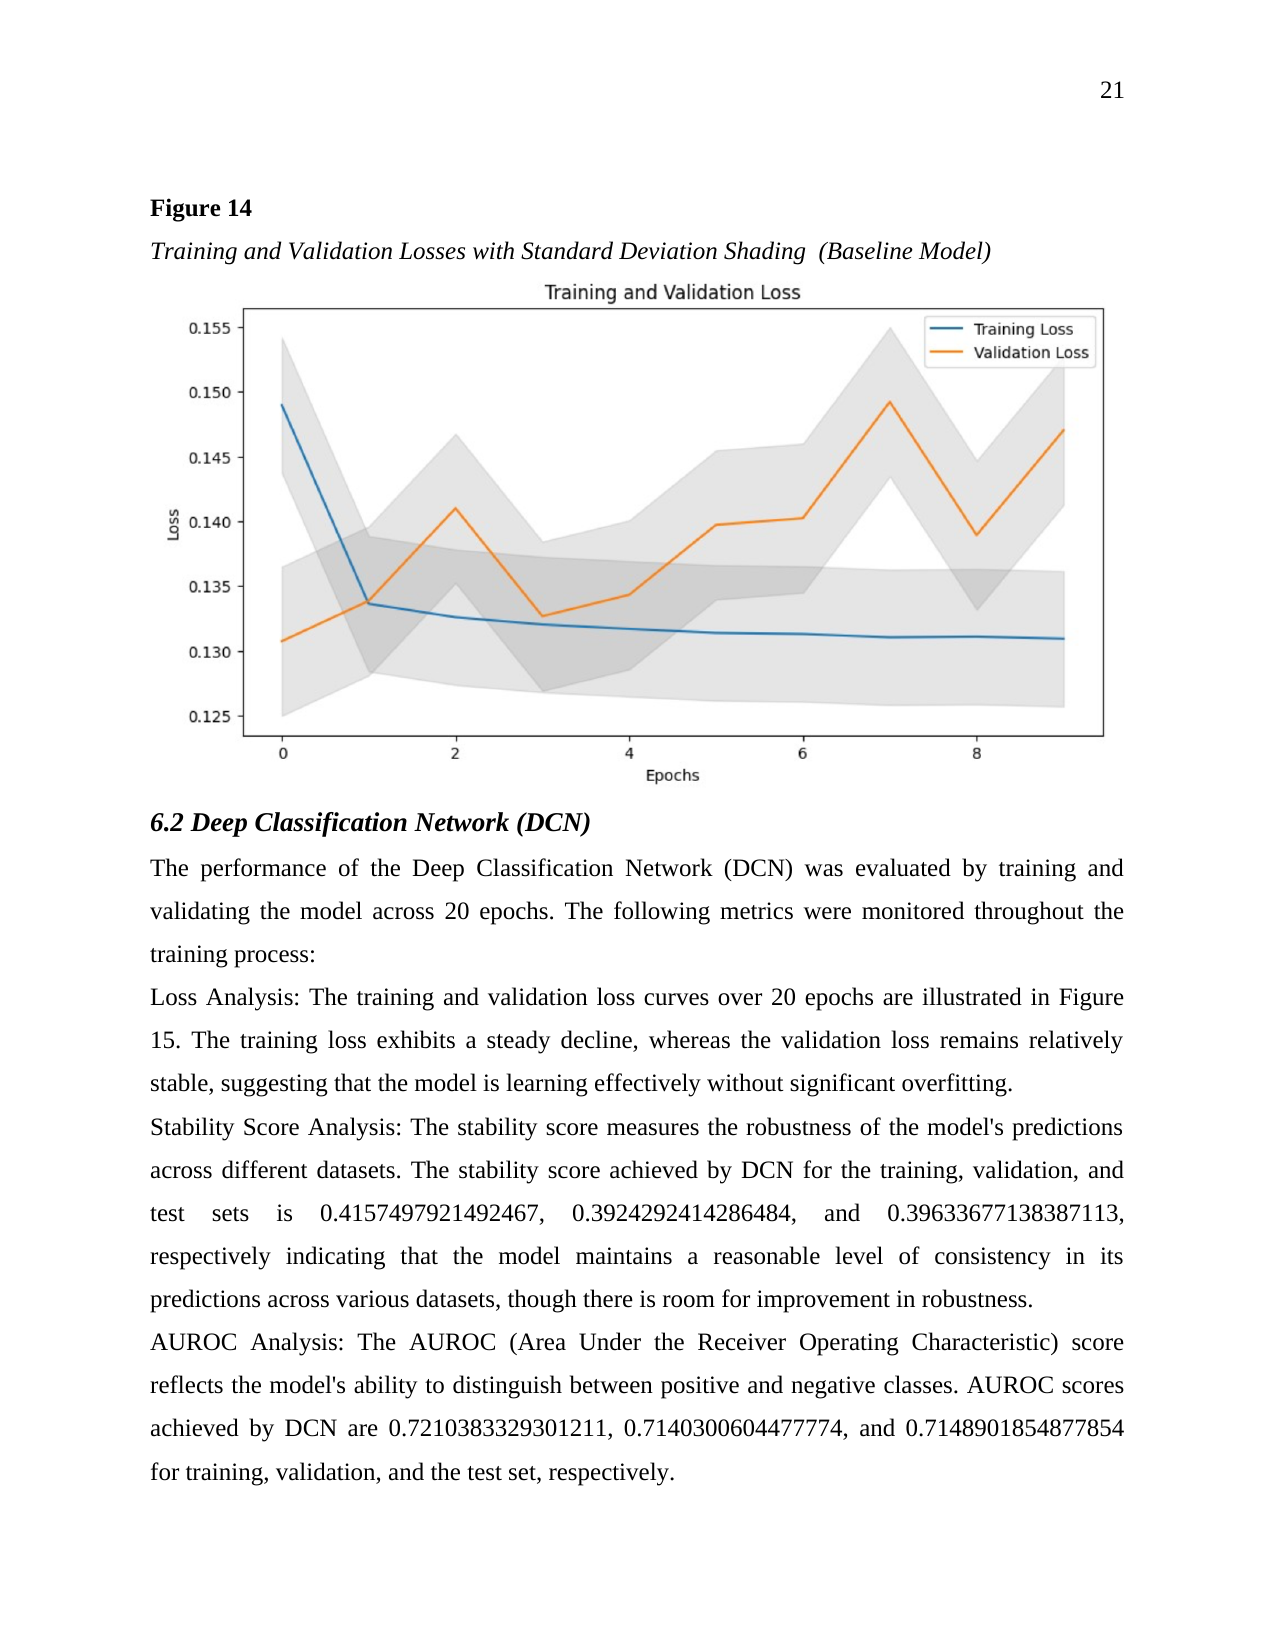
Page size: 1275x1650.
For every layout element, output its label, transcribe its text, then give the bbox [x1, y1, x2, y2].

text Loss Analysis: The training and validation loss curves over 20 epochs are illustrated in Figure 15. The training loss exhibits a steady decline, whereas the validation loss remains relatively stable, suggesting that the model is learning effectively without significant overfitting. [150, 982, 1125, 1097]
text Stability Score Analysis: The stability score measures the robustness of the model's predictions across different datasets. The stability score achieved by DCN for the training, validation, and test sets is 0.4157497921492467, 0.3924292414286484, and 0.39633677138387113, respectively indicating that the model maintains a reasonable level of consistency in its predictions across various datasets, though there is room for improvement in robustness. [150, 1112, 1125, 1313]
text The performance of the Deep Classification Network (DCN) was evaluated by training and validating the model across 20 epochs. The following metrics were monitored throughout the training process: [150, 853, 1125, 968]
text Training and Validation Losses with Standard Deviation Shading (Baseline Model) [150, 236, 1125, 265]
picture [150, 279, 1125, 792]
text 6.2 Deep Classification Network (DCN) [150, 806, 1125, 837]
text AUROC Analysis: The AUROC (Area Under the Receiver Operating Characteristic) score reflects the model's ability to distinguish between positive and negative classes. AUROC scores achieved by DCN are 0.7210383329301211, 0.7140300604477774, and 0.7148901854877854 for training, validation, and the test set, respectively. [150, 1327, 1125, 1485]
text Figure 14 [150, 193, 1125, 222]
